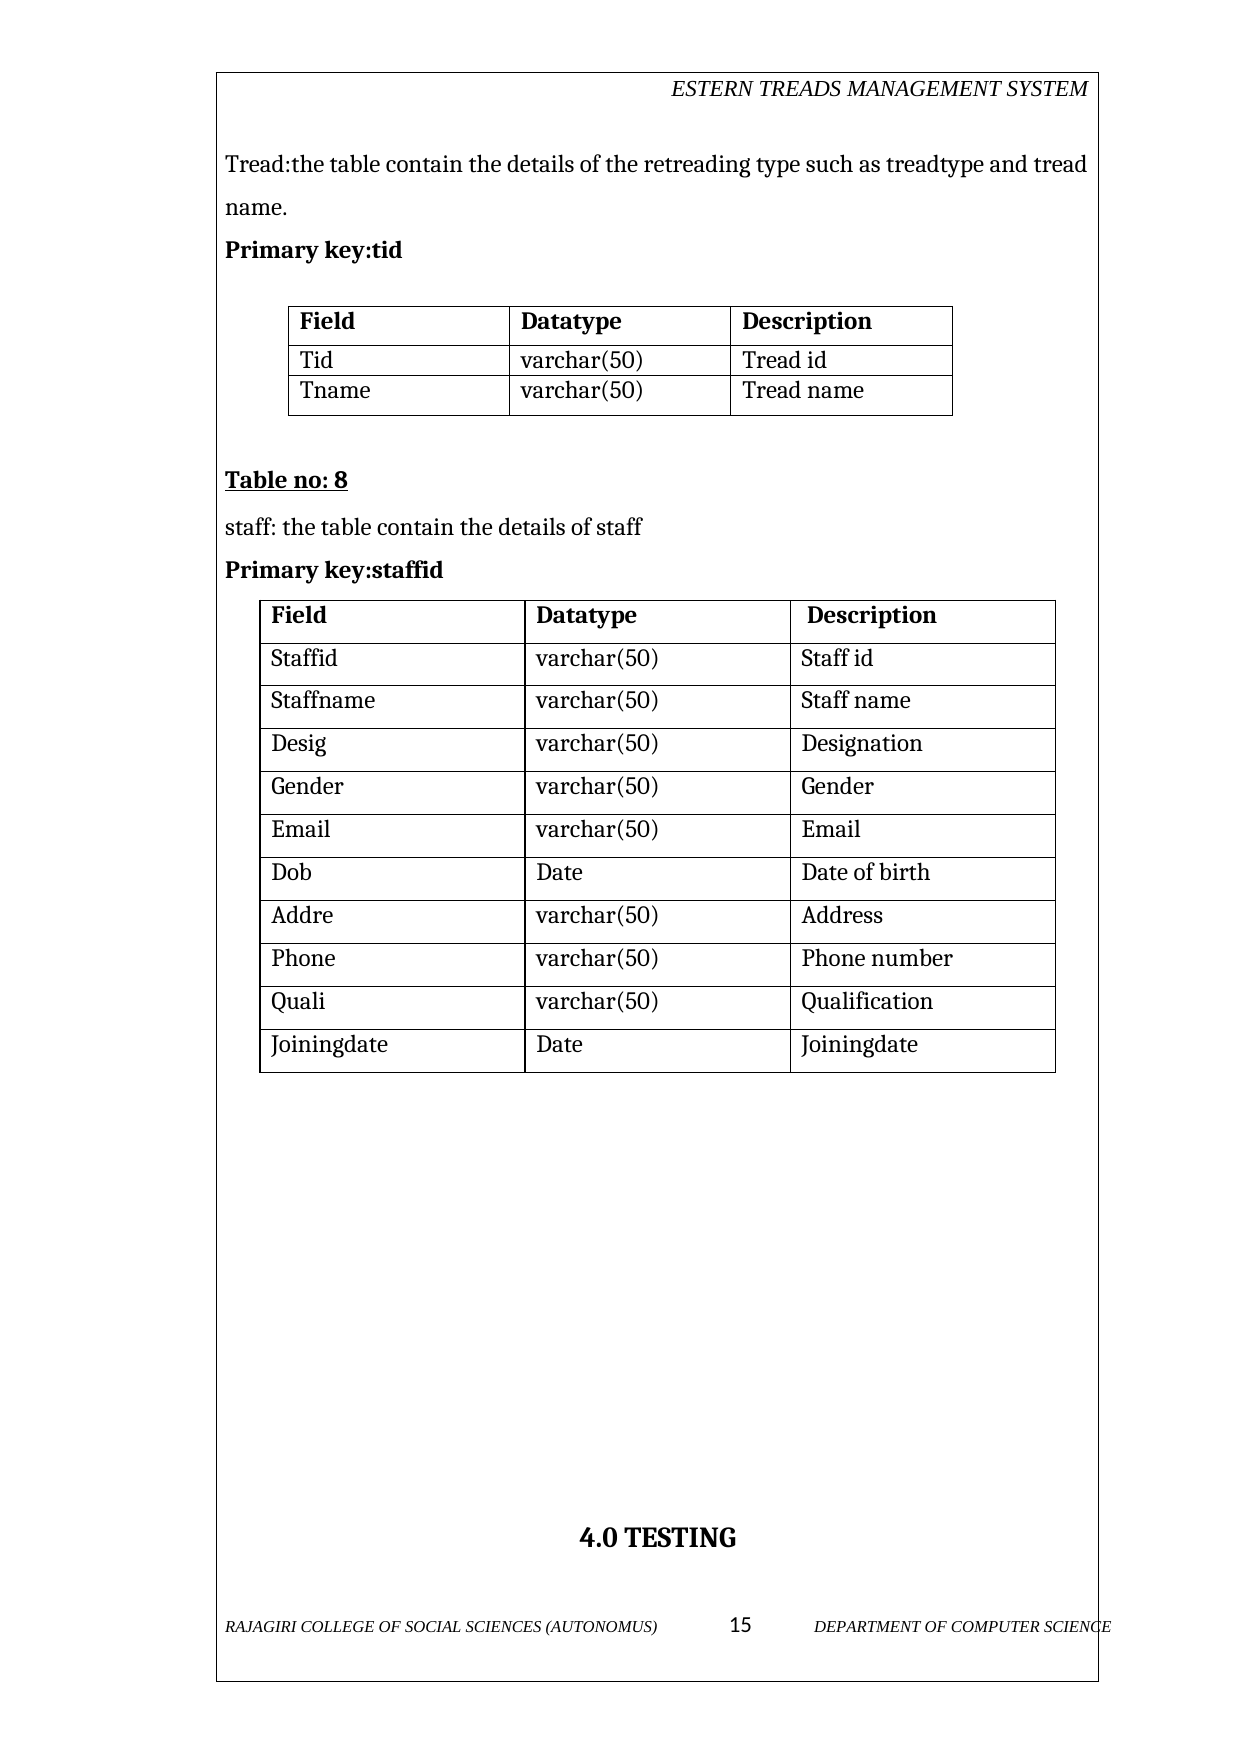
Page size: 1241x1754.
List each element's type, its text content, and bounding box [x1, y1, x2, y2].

text 4.0 TESTING [225, 1521, 1090, 1555]
table_cell Email [791, 815, 1055, 857]
table_header Field [289, 307, 509, 345]
table_cell Phone number [791, 944, 1055, 986]
table_cell varchar(50) [526, 644, 790, 685]
table_header Field [261, 601, 524, 642]
table_cell varchar(50) [526, 987, 790, 1029]
table_cell Tread name [731, 376, 952, 415]
text Primary key:staffid [225, 556, 1090, 585]
table_cell Desig [261, 729, 524, 771]
table_cell Dob [261, 858, 524, 900]
table_cell Tread id [731, 346, 952, 375]
text staff: the table contain the details of staff [225, 513, 1090, 542]
table_cell Date [526, 858, 790, 900]
table_header Datatype [510, 307, 730, 345]
table_cell Date of birth [791, 858, 1055, 900]
table_cell Addre [261, 901, 524, 943]
table_cell Address [791, 901, 1055, 943]
table_cell Date [526, 1030, 790, 1072]
table_cell Joiningdate [791, 1030, 1055, 1072]
text Table no: 8 [225, 466, 1090, 494]
table_cell Staffname [261, 686, 524, 728]
table_cell Gender [261, 772, 524, 814]
table_header Datatype [526, 601, 790, 642]
table_cell Joiningdate [261, 1030, 524, 1072]
table_header Description [731, 307, 952, 345]
table_cell varchar(50) [526, 772, 790, 814]
table_cell varchar(50) [526, 729, 790, 771]
table_cell Tname [289, 376, 509, 415]
table_cell Designation [791, 729, 1055, 771]
text Tread:the table contain the details of the retreading type such as treadtype and tread name. [225, 150, 1090, 222]
table_header Description [791, 601, 1055, 642]
text Primary key:tid [225, 236, 1090, 265]
table_cell varchar(50) [526, 944, 790, 986]
table_cell varchar(50) [526, 686, 790, 728]
table_cell varchar(50) [526, 815, 790, 857]
table_cell Staff id [791, 644, 1055, 685]
table_cell Tid [289, 346, 509, 375]
table_cell Phone [261, 944, 524, 986]
table_cell varchar(50) [526, 901, 790, 943]
table_cell Staffid [261, 644, 524, 685]
table_cell Email [261, 815, 524, 857]
table_cell Gender [791, 772, 1055, 814]
table_cell Qualification [791, 987, 1055, 1029]
table_cell varchar(50) [510, 346, 730, 375]
table_cell Staff name [791, 686, 1055, 728]
table_cell varchar(50) [510, 376, 730, 415]
table_cell Quali [261, 987, 524, 1029]
